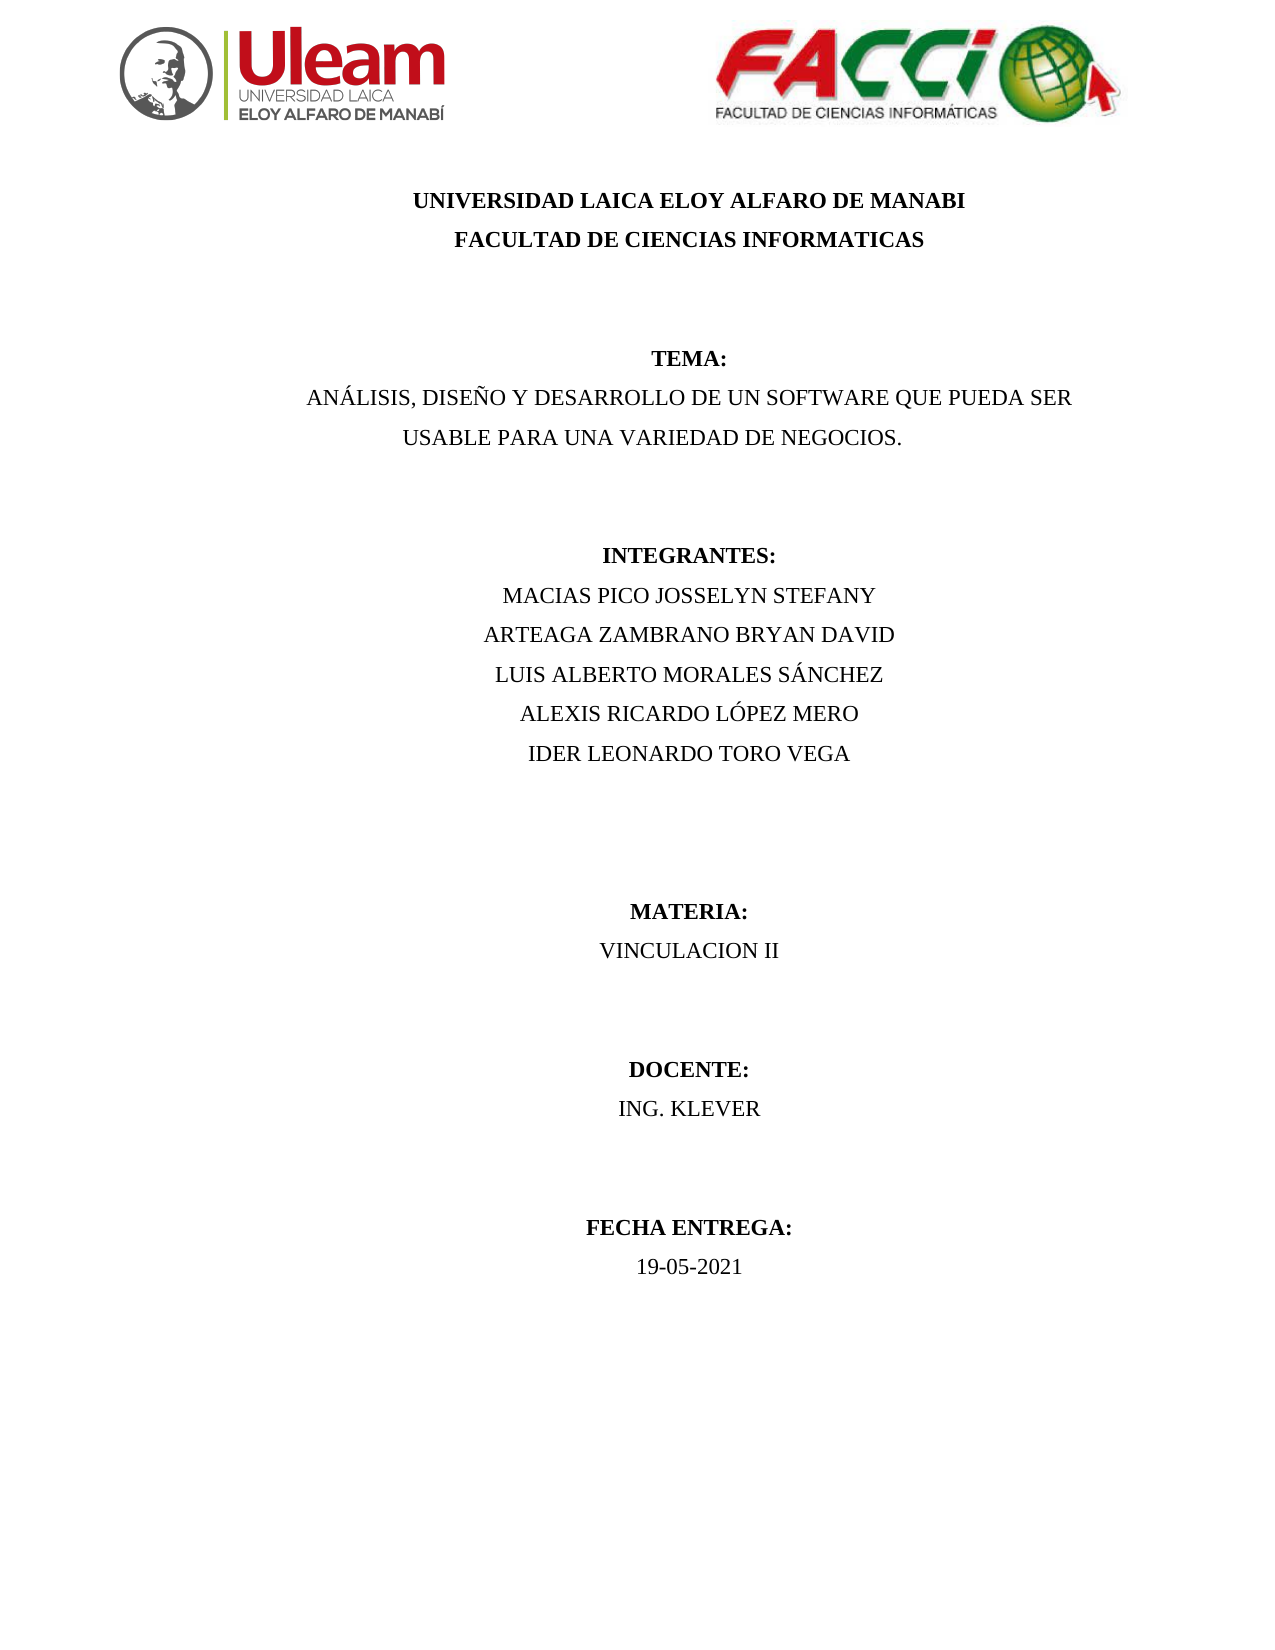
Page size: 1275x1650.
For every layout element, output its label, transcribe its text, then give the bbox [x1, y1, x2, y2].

text FACULTAD DE CIENCIAS INFORMATICAS [207, 227, 1098, 253]
text ANÁLISIS, DISEÑO Y DESARROLLO DE UN SOFTWARE QUE PUEDA SER USABLE PARA UNA VARIEDAD DE NEGOCIOS. [207, 384, 1098, 450]
text FECHA ENTREGA: [207, 1213, 1098, 1240]
text INTEGRANTES: [207, 542, 1098, 569]
text MATERIA: [207, 898, 1098, 924]
picture [700, 20, 1177, 127]
text UNIVERSIDAD LAICA ELOY ALFARO DE MANABI [207, 187, 1098, 213]
text ALEXIS RICARDO LÓPEZ MERO [207, 700, 1098, 727]
text ARTEAGA ZAMBRANO BRYAN DAVID [207, 621, 1098, 648]
text VINCULACION II [207, 937, 1098, 963]
text ING. KLEVER [207, 1095, 1098, 1121]
text MACIAS PICO JOSSELYN STEFANY [207, 582, 1098, 608]
picture [86, 17, 460, 135]
text 19-05-2021 [207, 1253, 1098, 1279]
text TEMA: [207, 345, 1098, 371]
text LUIS ALBERTO MORALES SÁNCHEZ [207, 661, 1098, 687]
text IDER LEONARDO TORO VEGA [207, 740, 1098, 766]
text DOCENTE: [207, 1056, 1098, 1082]
